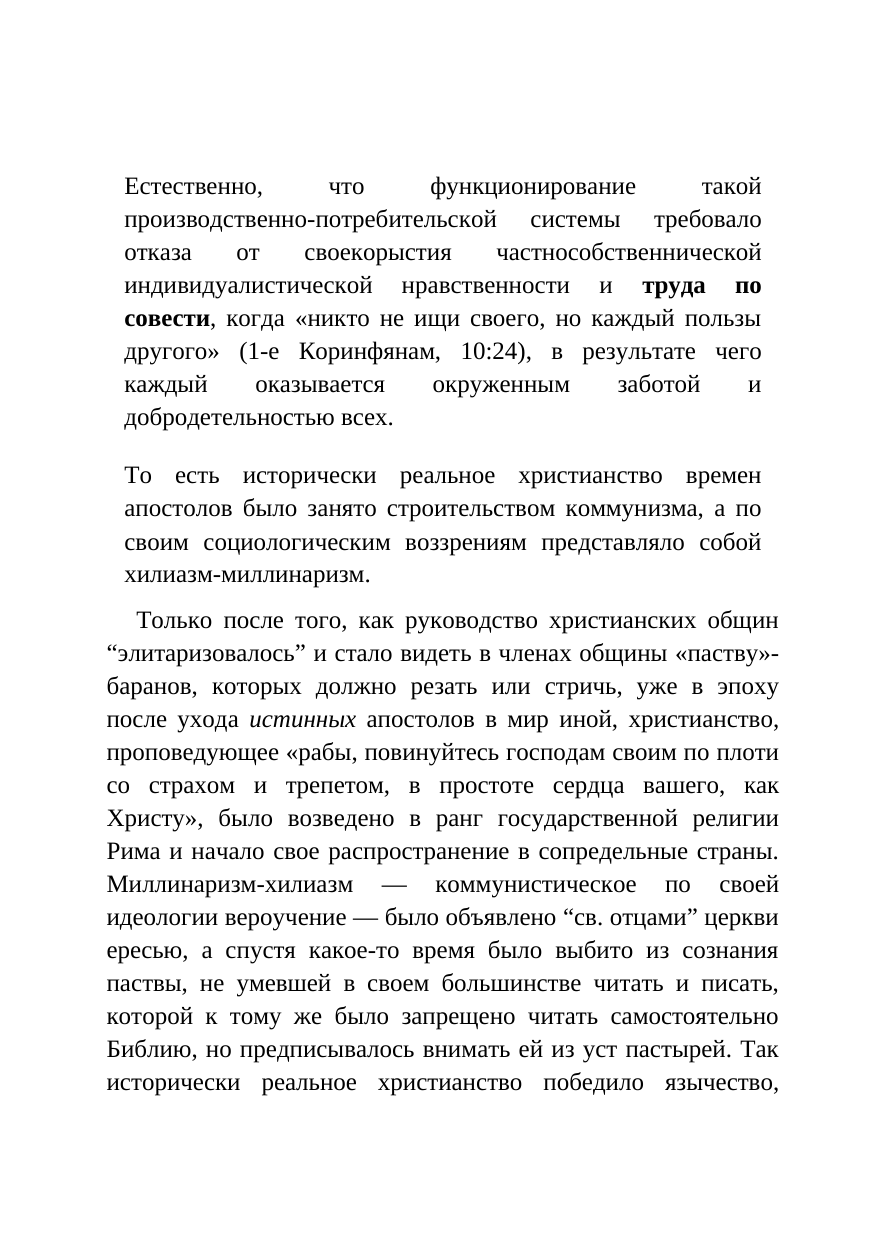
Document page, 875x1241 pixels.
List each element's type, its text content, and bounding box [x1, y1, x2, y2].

list То есть исторически реальное христианство времен апостолов было занято строительством коммунизма, а по своим социологическим воззрениям представляло собой хилиазм-миллинаризм. [124, 461, 762, 588]
list Естественно, что функционирование такой производственно-потребительской системы требовало отказа от своекорыстия частнособственнической индивидуалистической нравственности и труда по совести, когда «никто не ищи своего, но каждый пользы другого» (1-е Коринфянам, 10:24), в результате чего каждый оказывается окруженным заботой и добродетельностью всех. [124, 171, 762, 431]
